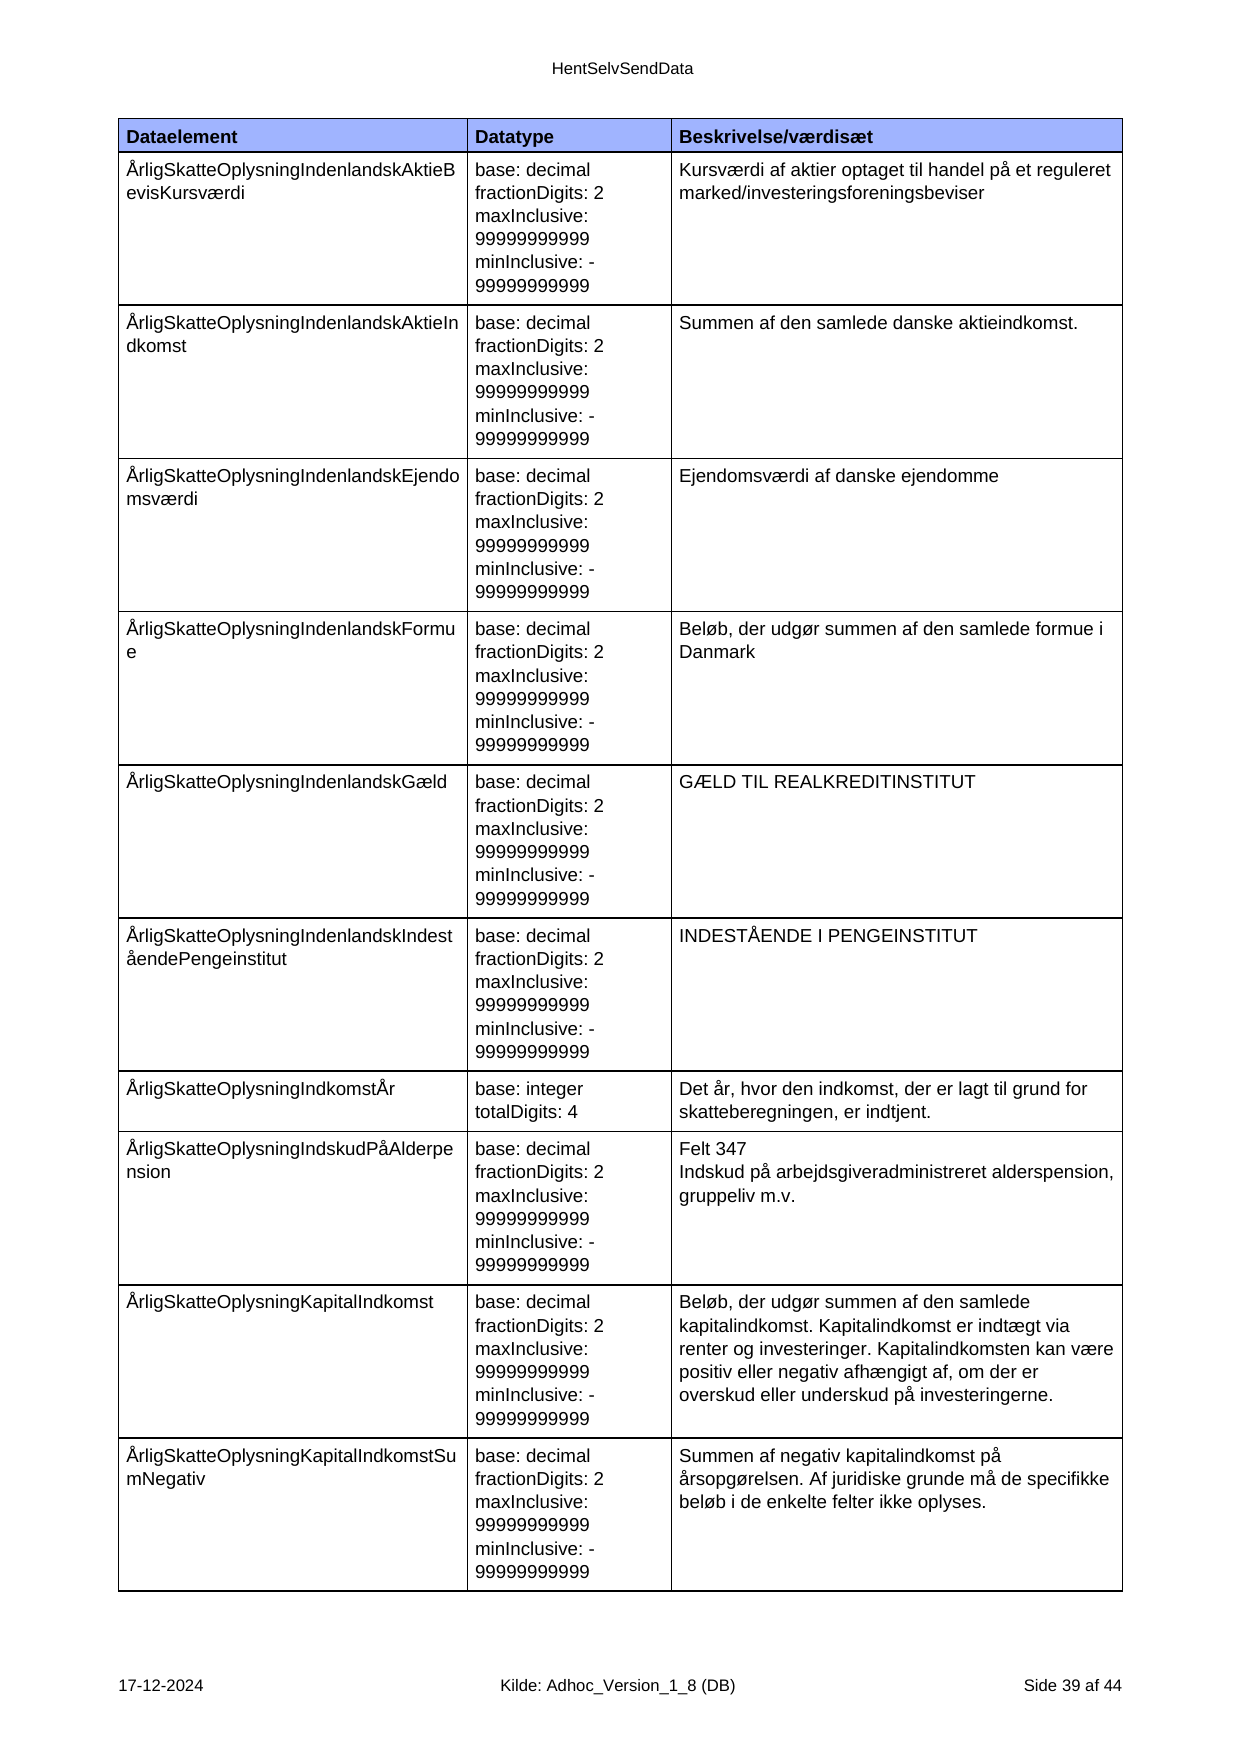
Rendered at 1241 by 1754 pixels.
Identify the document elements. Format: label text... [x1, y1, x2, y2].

table_cell ÅrligSkatteOplysningIndenlandskFormue [119, 612, 467, 764]
table_cell base: decimal fractionDigits: 2 maxInclusive: 99999999999 minInclusive: -99999999999 [468, 1286, 671, 1437]
table_cell INDESTÅENDE I PENGEINSTITUT [672, 919, 1122, 1070]
table_header Beskrivelse/værdisæt [672, 119, 1122, 151]
table_cell Ejendomsværdi af danske ejendomme [672, 459, 1122, 611]
table_header Dataelement [119, 119, 467, 151]
table_cell ÅrligSkatteOplysningKapitalIndkomst [119, 1286, 467, 1437]
table_cell Summen af den samlede danske aktieindkomst. [672, 306, 1122, 457]
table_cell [468, 1439, 671, 1590]
table_cell base: decimal fractionDigits: 2 maxInclusive: 99999999999 minInclusive: -99999999999 [468, 919, 671, 1070]
table_cell base: decimal fractionDigits: 2 maxInclusive: 99999999999 minInclusive: -99999999999 [468, 766, 671, 917]
table_cell ÅrligSkatteOplysningIndenlandskEjendomsværdi [119, 459, 467, 611]
table_cell ÅrligSkatteOplysningIndenlandskIndeståendePengeinstitut [119, 919, 467, 1070]
table_cell Det år, hvor den indkomst, der er lagt til grund for skatteberegningen, er indtjent. [672, 1072, 1122, 1131]
table_cell ÅrligSkatteOplysningIndkomstÅr [119, 1072, 467, 1131]
table_cell ÅrligSkatteOplysningIndenlandskGæld [119, 766, 467, 917]
table_cell Kursværdi af aktier optaget til handel på et reguleret marked/investeringsforeningsbeviser [672, 153, 1122, 304]
table_cell ÅrligSkatteOplysningIndenlandskAktieBevisKursværdi [119, 153, 467, 304]
table_cell ÅrligSkatteOplysningIndenlandskAktieIndkomst [119, 306, 467, 457]
table_cell base: decimal fractionDigits: 2 maxInclusive: 99999999999 minInclusive: -99999999999 [468, 1132, 671, 1284]
table_cell base: decimal fractionDigits: 2 maxInclusive: 99999999999 minInclusive: -99999999999 [468, 153, 671, 304]
table_cell Felt 347 Indskud på arbejdsgiveradministreret alderspension, gruppeliv m.v. [672, 1132, 1122, 1284]
table_cell base: integer totalDigits: 4 [468, 1072, 671, 1131]
table_cell base: decimal fractionDigits: 2 maxInclusive: 99999999999 minInclusive: -99999999999 [468, 612, 671, 764]
table_cell Summen af negativ kapitalindkomst på årsopgørelsen. Af juridiske grunde må de specifikke beløb i de enkelte felter ikke oplyses. [672, 1439, 1122, 1590]
table_cell base: decimal fractionDigits: 2 maxInclusive: 99999999999 minInclusive: -99999999999 [468, 459, 671, 611]
table_cell Beløb, der udgør summen af den samlede formue i Danmark [672, 612, 1122, 764]
table_cell Beløb, der udgør summen af den samlede kapitalindkomst. Kapitalindkomst er indtægt via renter og investeringer. Kapitalindkomsten kan være positiv eller negativ afhængigt af, om der er overskud eller underskud på investeringerne. [672, 1286, 1122, 1437]
table_cell ÅrligSkatteOplysningKapitalIndkomstSumNegativ [119, 1439, 467, 1590]
table_cell ÅrligSkatteOplysningIndskudPåAlderpension [119, 1132, 467, 1284]
table_header Datatype [468, 119, 671, 151]
table_cell GÆLD TIL REALKREDITINSTITUT [672, 766, 1122, 917]
table_cell base: decimal fractionDigits: 2 maxInclusive: 99999999999 minInclusive: -99999999999 [468, 306, 671, 457]
